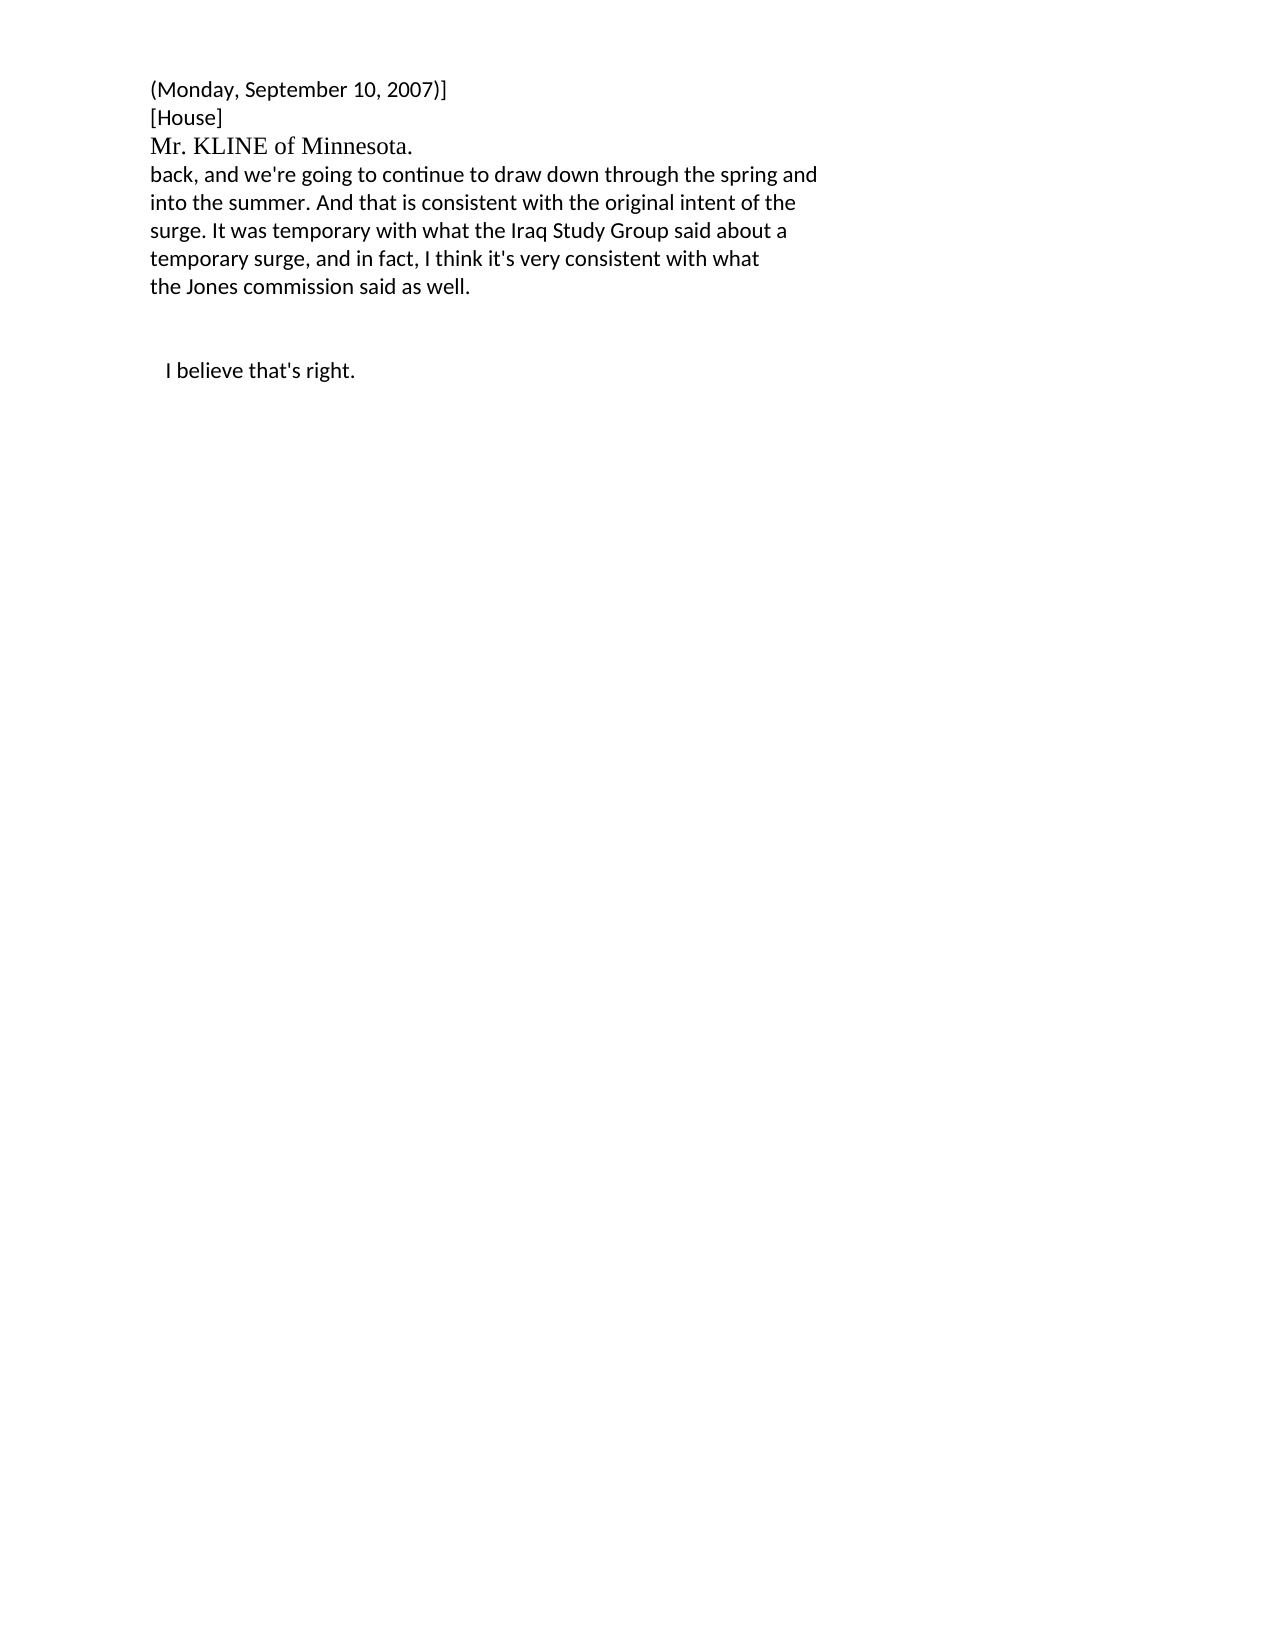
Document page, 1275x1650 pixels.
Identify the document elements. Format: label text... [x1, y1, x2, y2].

text back, and we're going to continue to draw down through the spring and [150, 160, 1125, 188]
text I believe that's right. [150, 356, 1125, 384]
text temporary surge, and in fact, I think it's very consistent with what [150, 244, 1125, 272]
text the Jones commission said as well. [150, 272, 1125, 300]
text surge. It was temporary with what the Iraq Study Group said about a [150, 216, 1125, 244]
text into the summer. And that is consistent with the original intent of the [150, 188, 1125, 216]
